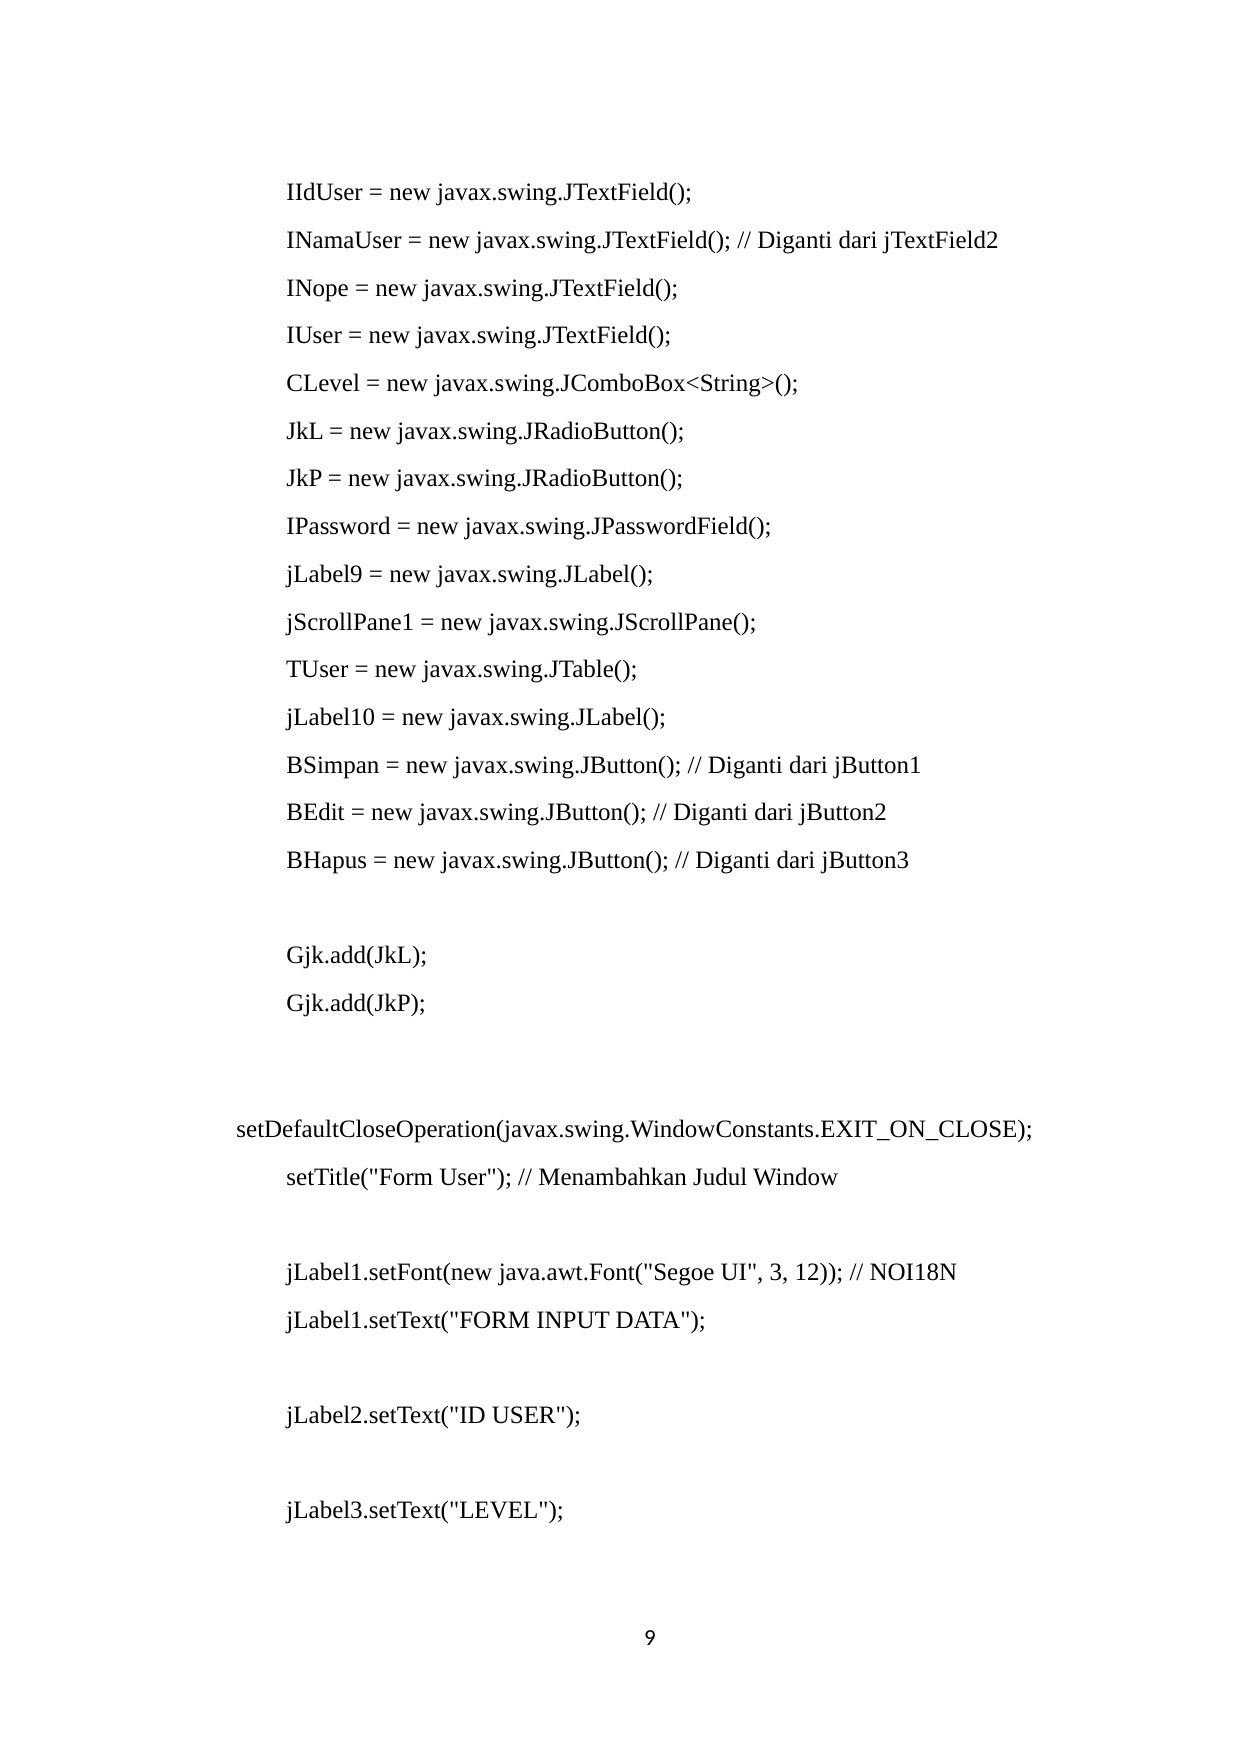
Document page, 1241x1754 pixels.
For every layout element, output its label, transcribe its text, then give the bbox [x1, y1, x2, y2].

text IIdUser = new javax.swing.JTextField(); [236, 177, 1063, 206]
text BHapus = new javax.swing.JButton(); // Diganti dari jButton3 [236, 845, 1063, 874]
text jLabel3.setText("LEVEL"); [236, 1496, 1063, 1524]
text jLabel2.setText("ID USER"); [236, 1400, 1063, 1429]
text JkP = new javax.swing.JRadioButton(); [236, 463, 1063, 492]
text JkL = new javax.swing.JRadioButton(); [236, 416, 1063, 444]
text BSimpan = new javax.swing.JButton(); // Diganti dari jButton1 [236, 750, 1063, 778]
text jLabel9 = new javax.swing.JLabel(); [236, 559, 1063, 588]
text Gjk.add(JkP); [236, 988, 1063, 1017]
text Gjk.add(JkL); [236, 941, 1063, 969]
text jLabel1.setText("FORM INPUT DATA"); [236, 1305, 1063, 1333]
text setDefaultCloseOperation(javax.swing.WindowConstants.EXIT_ON_CLOSE); [236, 1084, 1063, 1143]
text INope = new javax.swing.JTextField(); [236, 273, 1063, 301]
text IPassword = new javax.swing.JPasswordField(); [236, 511, 1063, 540]
text jLabel1.setFont(new java.awt.Font("Segoe UI", 3, 12)); // NOI18N [236, 1257, 1063, 1286]
text IUser = new javax.swing.JTextField(); [236, 320, 1063, 349]
text BEdit = new javax.swing.JButton(); // Diganti dari jButton2 [236, 797, 1063, 826]
text jScrollPane1 = new javax.swing.JScrollPane(); [236, 607, 1063, 635]
text INamaUser = new javax.swing.JTextField(); // Diganti dari jTextField2 [236, 225, 1063, 254]
text CLevel = new javax.swing.JComboBox<String>(); [236, 368, 1063, 397]
text setTitle("Form User"); // Menambahkan Judul Window [236, 1162, 1063, 1190]
text TUser = new javax.swing.JTable(); [236, 654, 1063, 683]
text jLabel10 = new javax.swing.JLabel(); [236, 702, 1063, 731]
